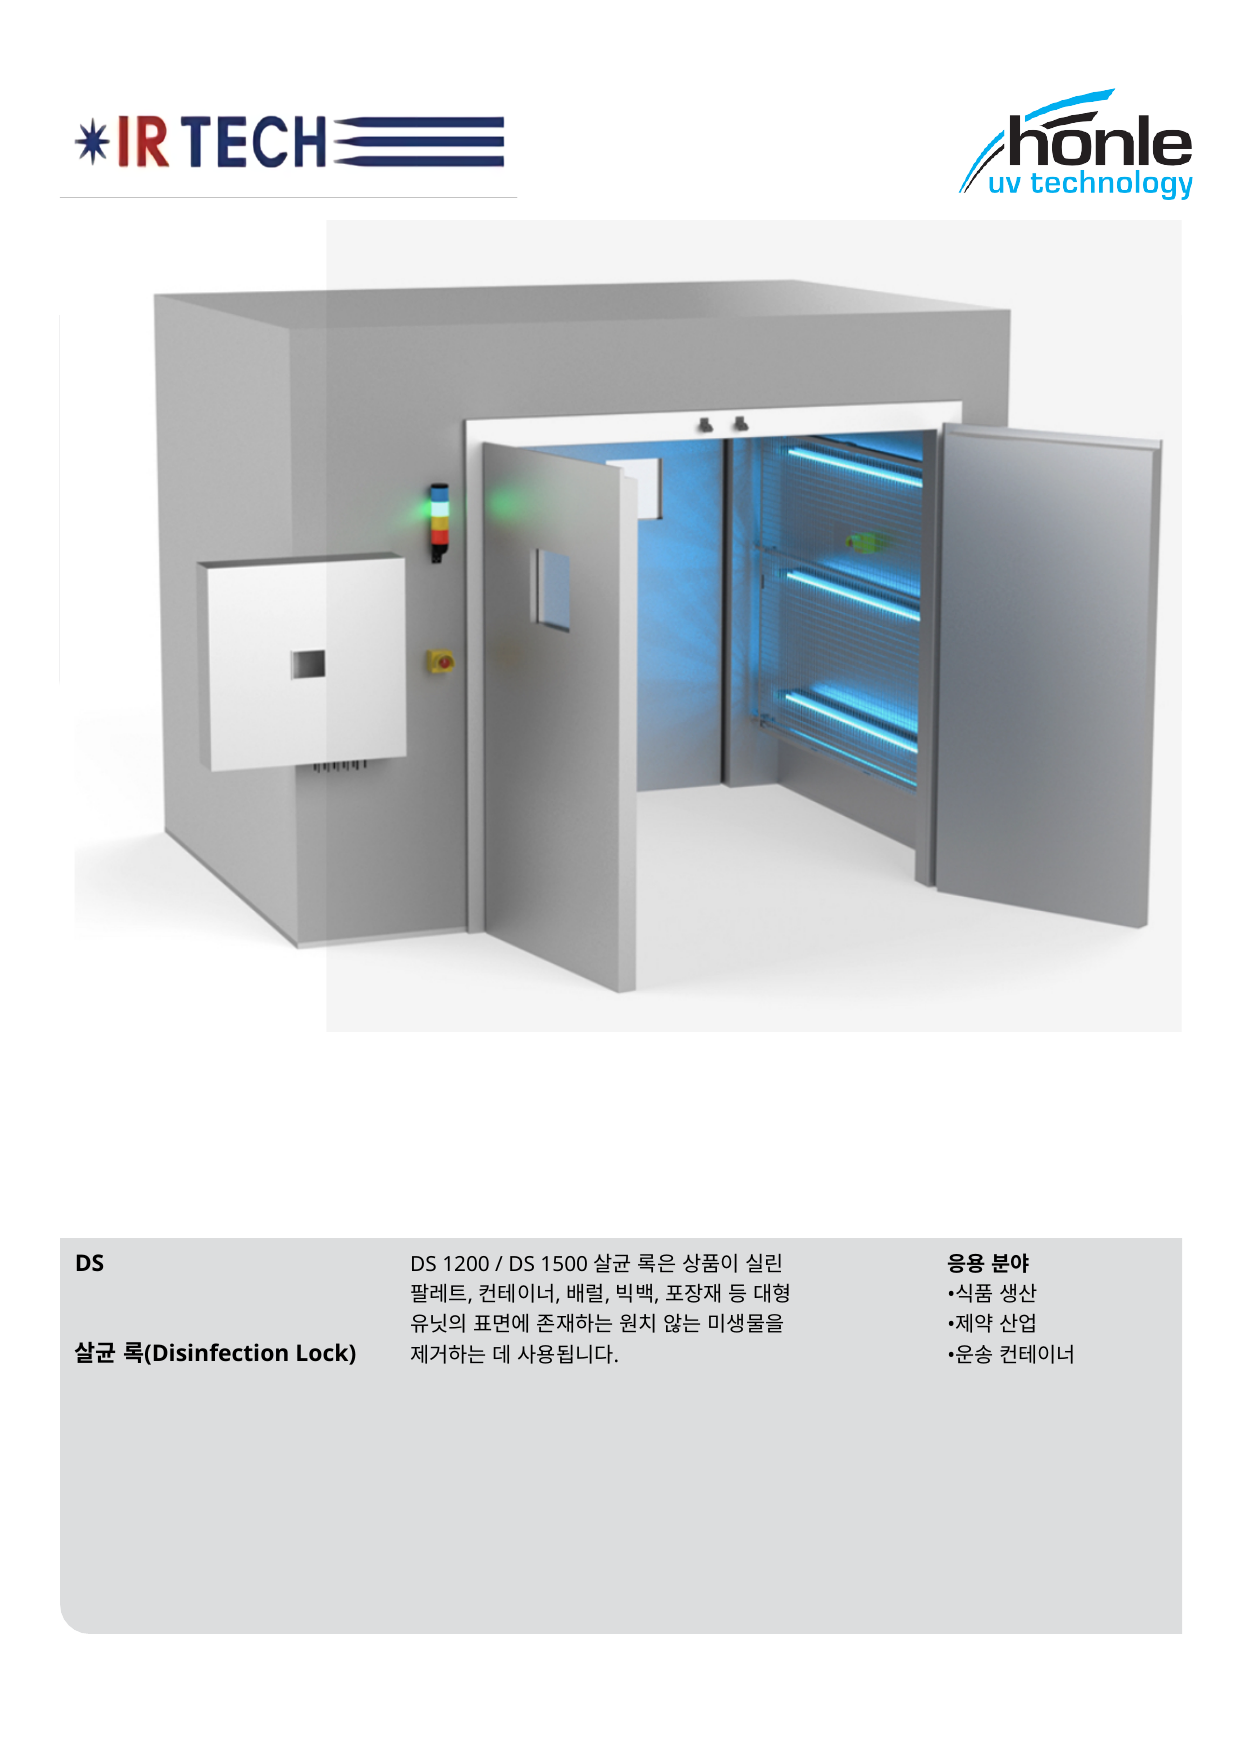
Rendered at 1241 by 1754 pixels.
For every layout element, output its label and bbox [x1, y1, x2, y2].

picture [59, 87, 519, 200]
picture [1166, 180, 1171, 189]
picture [74, 220, 1182, 1032]
picture [958, 88, 1193, 200]
picture [1188, 184, 1193, 200]
